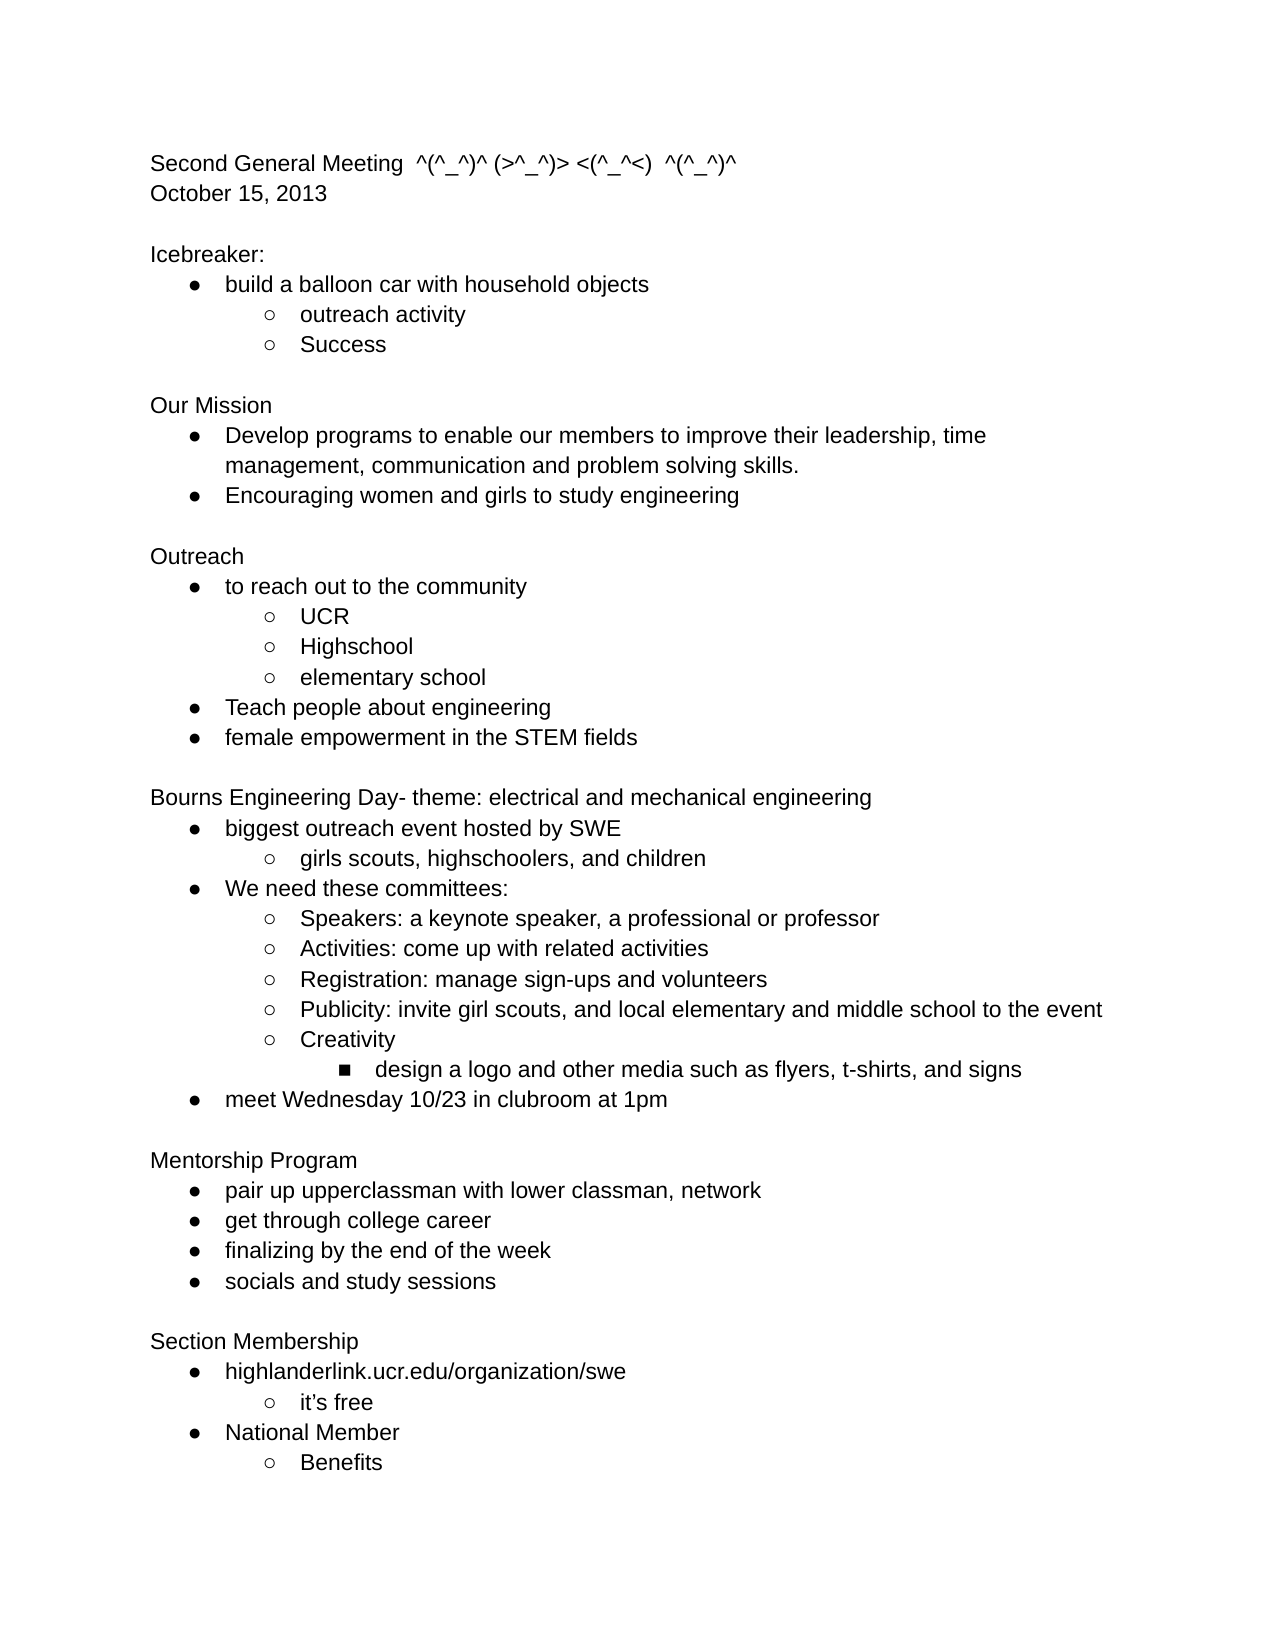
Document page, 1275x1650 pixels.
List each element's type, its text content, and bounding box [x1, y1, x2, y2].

list female empowerment in the STEM fields [188, 724, 1125, 750]
text Second General Meeting ^(^_^)^ (>^_^)> <(^_^<) ^(^_^)^ [150, 150, 1125, 176]
list girls scouts, highschoolers, and children [263, 845, 1125, 871]
list outreach activity [263, 301, 1125, 327]
list elementary school [263, 663, 1125, 690]
list get through college career [188, 1207, 1125, 1234]
list Speakers: a keynote speaker, a professional or professor [263, 905, 1125, 932]
list meet Wednesday 10/23 in clubroom at 1pm [188, 1086, 1125, 1113]
list Registration: manage sign-ups and volunteers [263, 966, 1125, 992]
list Activities: come up with related activities [263, 935, 1125, 962]
text Mentorship Program [150, 1147, 1125, 1173]
list UCR [263, 603, 1125, 629]
list Teach people about engineering [188, 694, 1125, 720]
list Publicity: invite girl scouts, and local elementary and middle school to the event [263, 996, 1125, 1022]
list biggest outreach event hosted by SWE [188, 814, 1125, 841]
list Creativity [263, 1026, 1125, 1052]
list socials and study sessions [188, 1268, 1125, 1294]
list National Member [188, 1419, 1125, 1445]
text Outreach [150, 543, 1125, 569]
list build a balloon car with household objects [188, 271, 1125, 297]
list to reach out to the community [188, 573, 1125, 599]
list Success [263, 331, 1125, 358]
list finalizing by the end of the week [188, 1237, 1125, 1264]
list Highschool [263, 633, 1125, 660]
text Our Mission [150, 392, 1125, 418]
list We need these committees: [188, 875, 1125, 901]
list pair up upperclassman with lower classman, network [188, 1177, 1125, 1203]
list design a logo and other media such as flyers, t-shirts, and signs [338, 1056, 1125, 1083]
text Section Membership [150, 1328, 1125, 1354]
text October 15, 2013 [150, 180, 1125, 207]
list Benefits [263, 1449, 1125, 1475]
list Develop programs to enable our members to improve their leadership, time management, communication and problem solving skills. [188, 422, 1125, 478]
list it’s free [263, 1388, 1125, 1415]
list highlanderlink.ucr.edu/organization/swe [188, 1358, 1125, 1385]
list Encouraging women and girls to study engineering [188, 482, 1125, 509]
text Icebreaker: [150, 241, 1125, 267]
text Bourns Engineering Day- theme: electrical and mechanical engineering [150, 784, 1125, 811]
